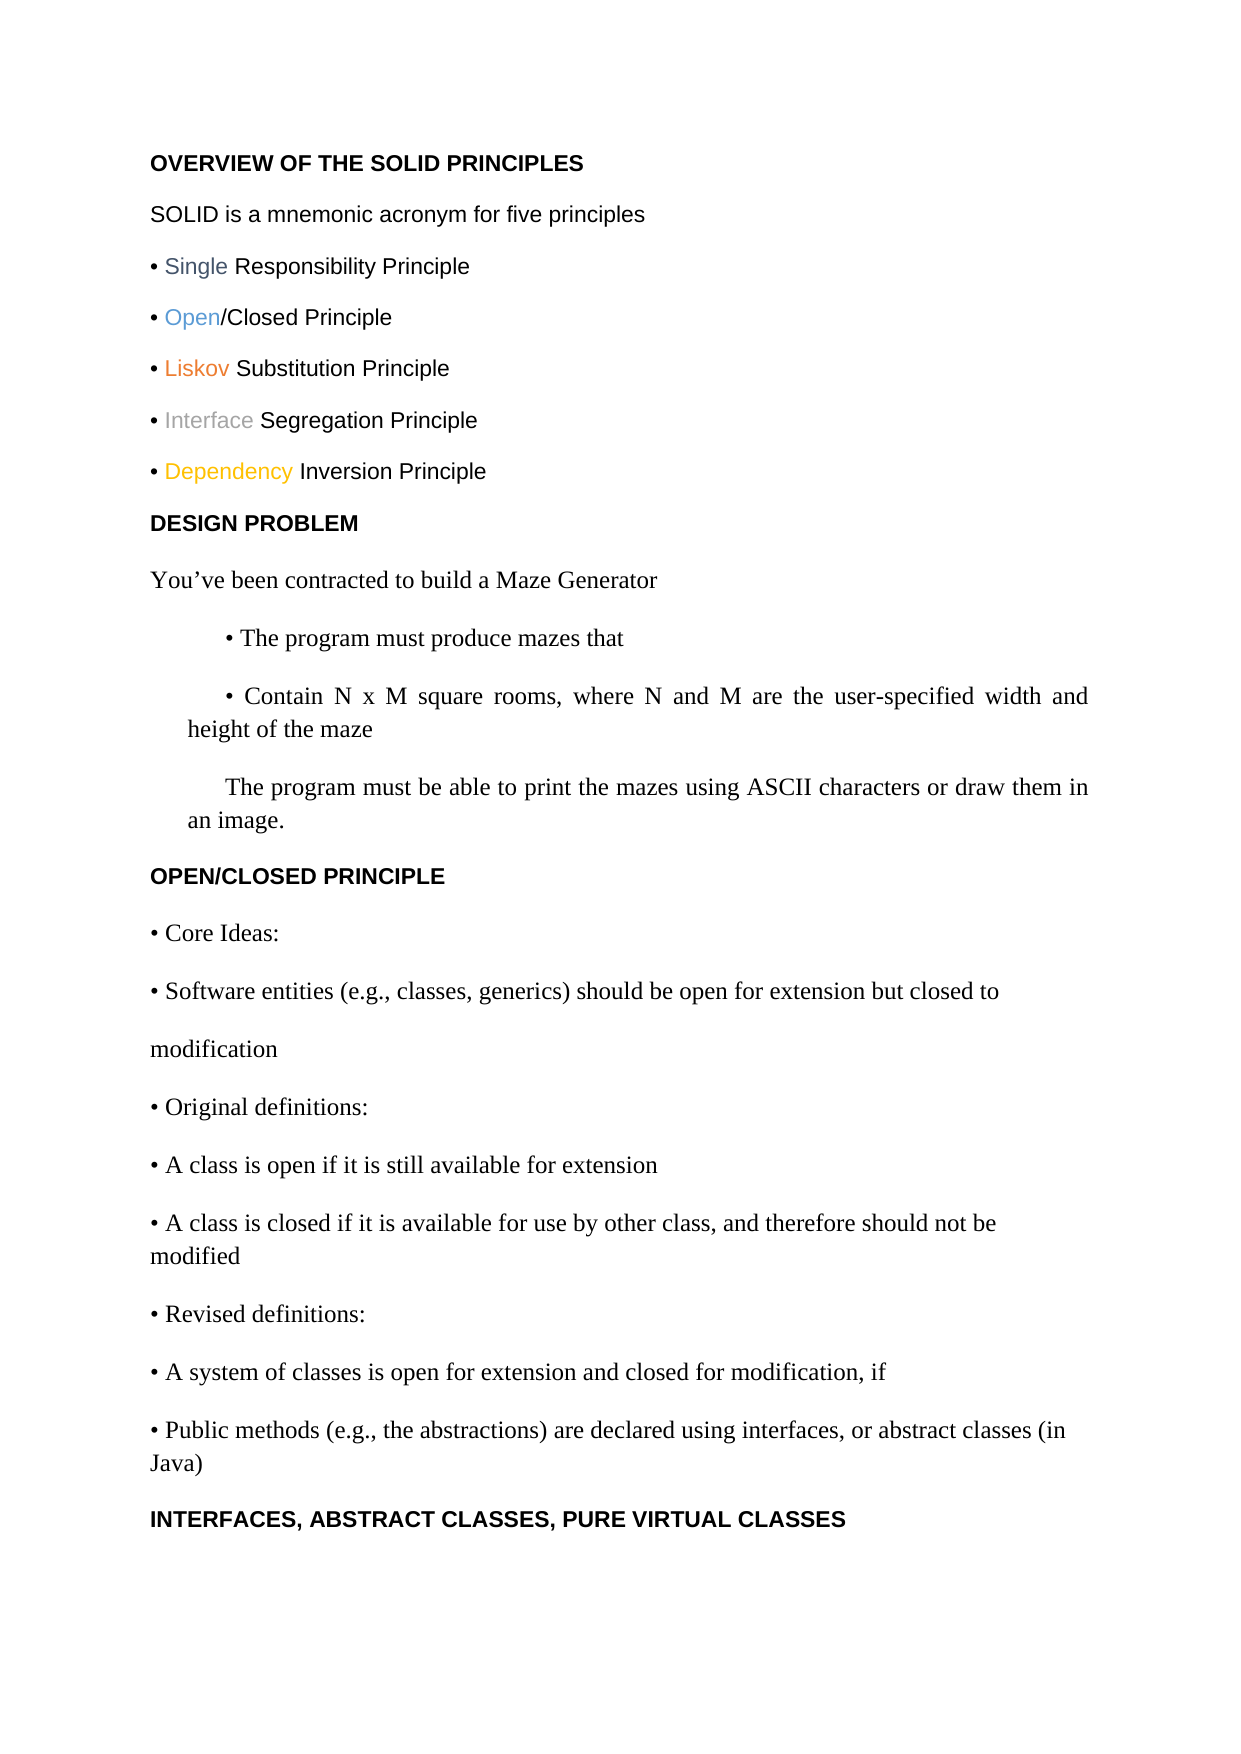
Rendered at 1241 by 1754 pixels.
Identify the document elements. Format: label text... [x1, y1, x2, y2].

text • Interface Segregation Principle [150, 407, 1090, 433]
text • Single Responsibility Principle [150, 253, 1090, 279]
text The program must be able to print the mazes using ASCII characters or draw them in an image. [187, 772, 1090, 833]
text modification [150, 1034, 1090, 1063]
text DESIGN PROBLEM [150, 509, 1090, 536]
text • Revised definitions: [150, 1299, 1090, 1328]
text OVERVIEW OF THE SOLID PRINCIPLES [150, 150, 1090, 176]
text • Public methods (e.g., the abstractions) are declared using interfaces, or abstract classes (in Java) [150, 1415, 1090, 1477]
text • Contain N x M square rooms, where N and M are the user-specified width and height of the maze [187, 681, 1090, 742]
text • Core Ideas: [150, 918, 1090, 947]
text • Open/Closed Principle [150, 304, 1090, 330]
text • The program must produce mazes that [187, 623, 1090, 651]
text • Software entities (e.g., classes, generics) should be open for extension but closed to [150, 976, 1090, 1005]
text • Original definitions: [150, 1092, 1090, 1121]
text • Liskov Substitution Principle [150, 355, 1090, 382]
text OPEN/CLOSED PRINCIPLE [150, 863, 1090, 889]
text INTERFACES, ABSTRACT CLASSES, PURE VIRTUAL CLASSES [150, 1506, 1090, 1533]
text SOLID is a mnemonic acronym for five principles [150, 201, 1090, 228]
text • A class is closed if it is available for use by other class, and therefore should not be modified [150, 1208, 1090, 1270]
text • A system of classes is open for extension and closed for modification, if [150, 1357, 1090, 1386]
text • Dependency Inversion Principle [150, 458, 1090, 484]
text You’ve been contracted to build a Maze Generator [150, 565, 1090, 593]
text • A class is open if it is still available for extension [150, 1150, 1090, 1179]
